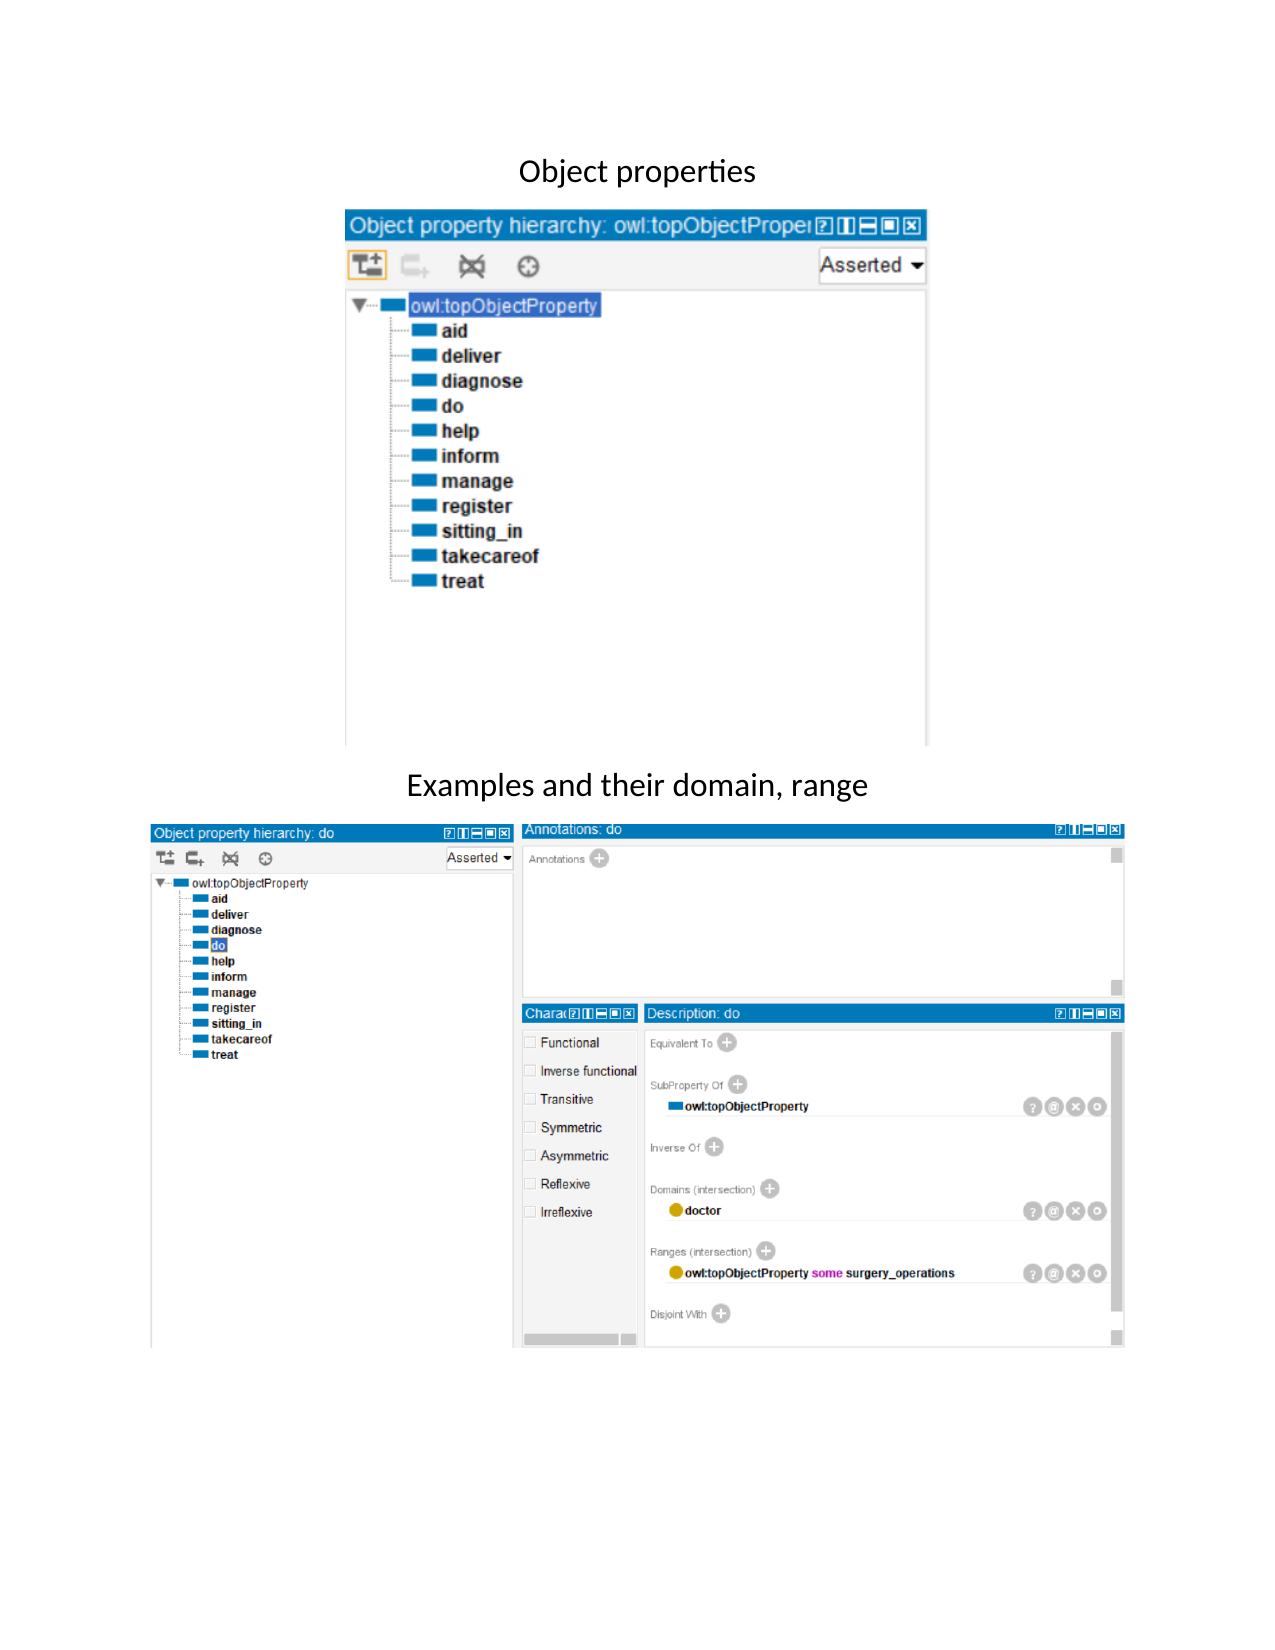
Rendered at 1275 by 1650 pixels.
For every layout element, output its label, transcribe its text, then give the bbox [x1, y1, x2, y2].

picture [345, 209, 930, 746]
text Examples and their domain, range [150, 764, 1125, 805]
picture [150, 824, 1125, 1348]
text Object properties [150, 150, 1125, 191]
